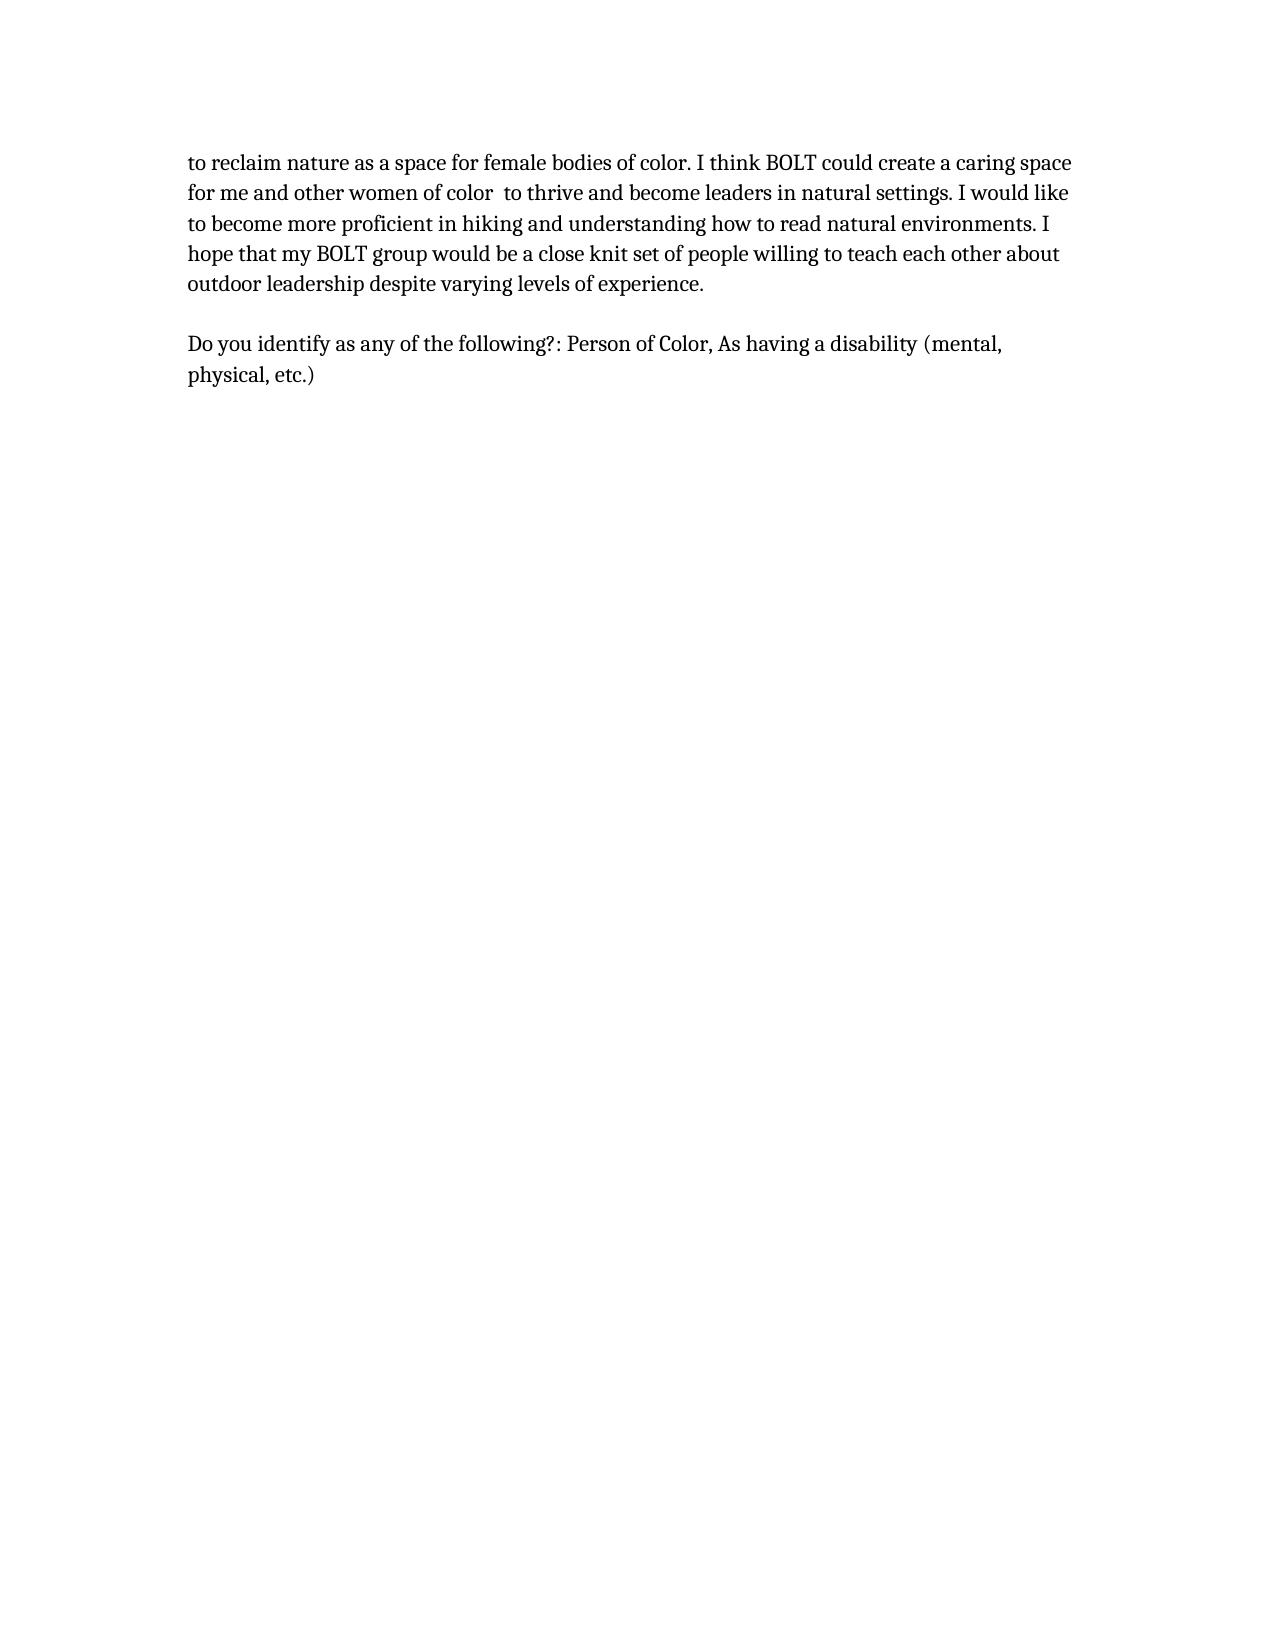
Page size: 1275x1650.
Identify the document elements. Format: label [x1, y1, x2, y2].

text [187, 150, 1087, 418]
